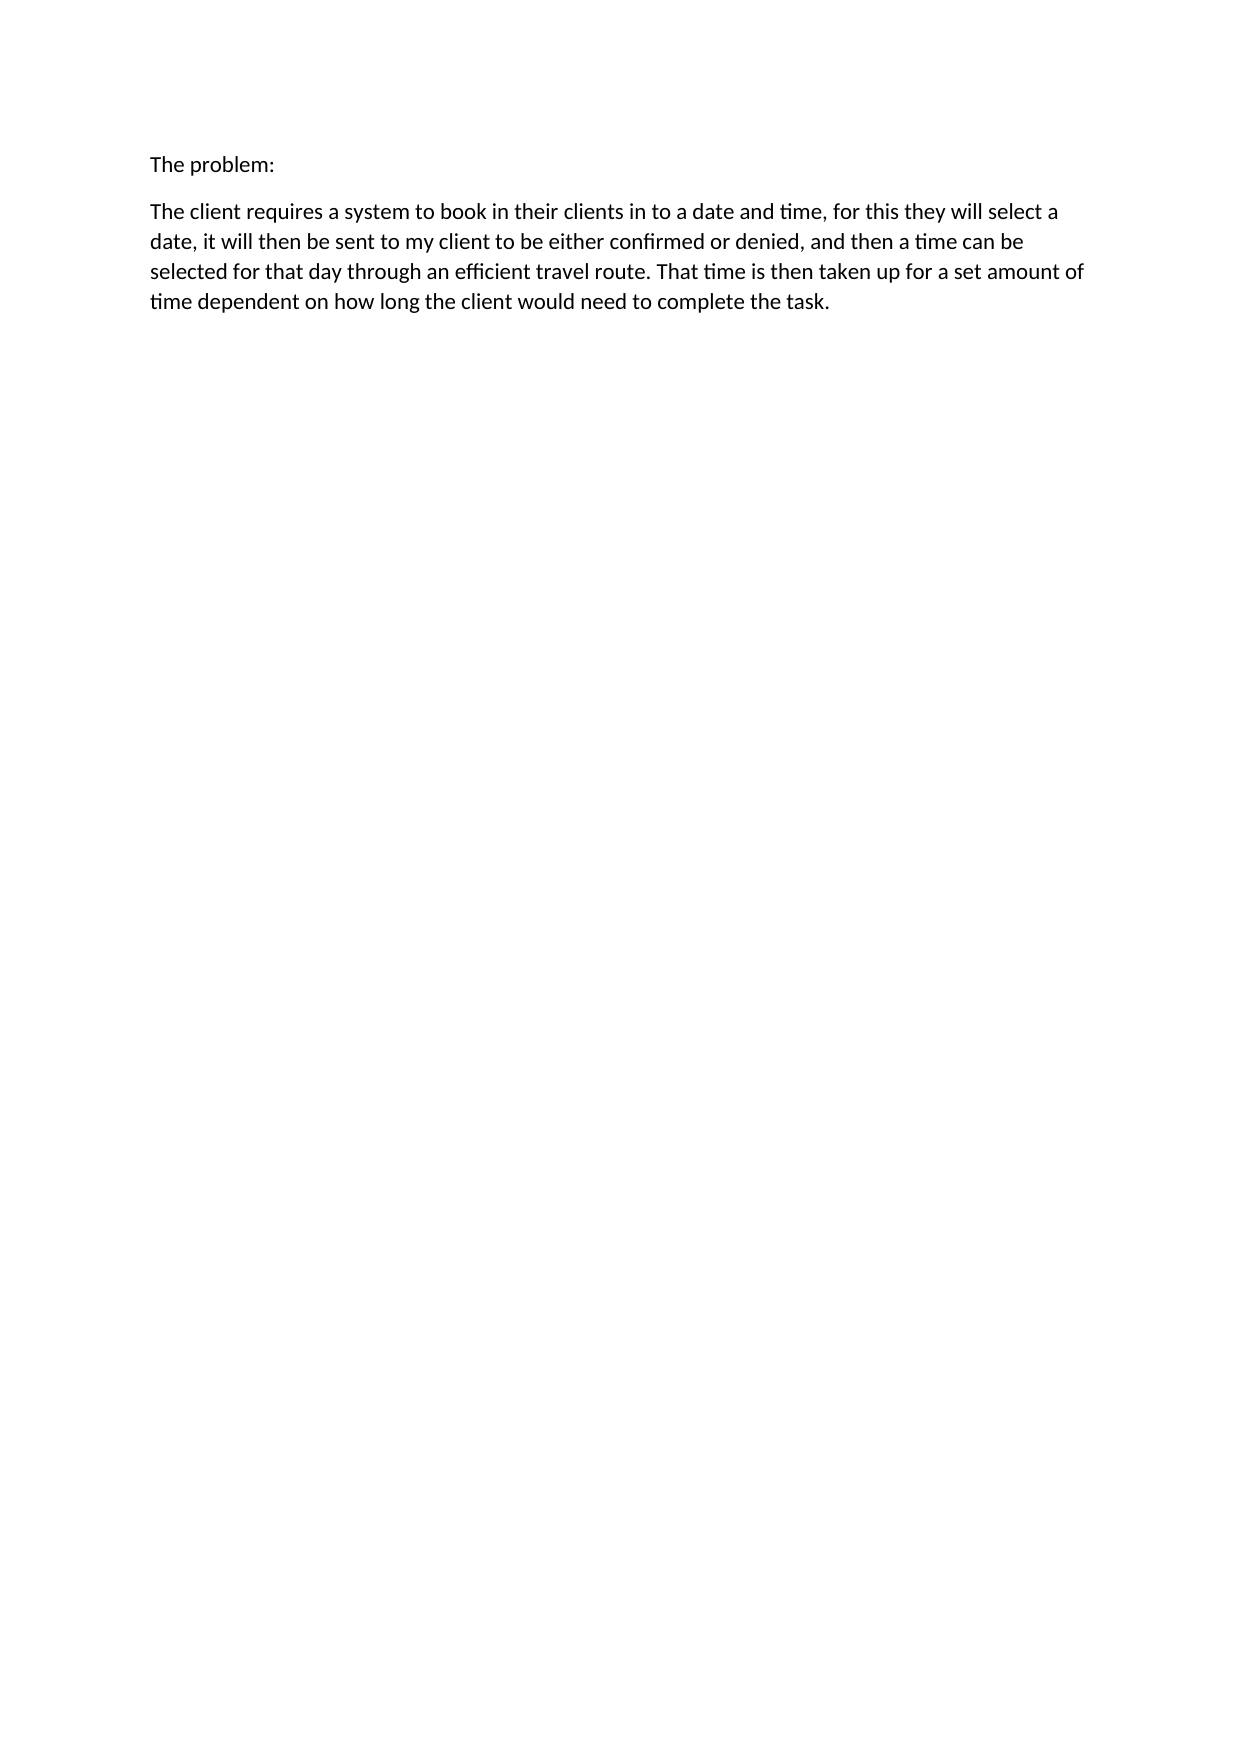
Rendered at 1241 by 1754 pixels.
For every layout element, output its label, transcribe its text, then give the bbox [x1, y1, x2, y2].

text The problem: [150, 150, 1090, 178]
text The client requires a system to book in their clients in to a date and time, for this they will select a date, it will then be sent to my client to be either confirmed or denied, and then a time can be selected for that day through an efficient travel route. That time is then taken up for a set amount of time dependent on how long the client would need to complete the task. [150, 197, 1090, 316]
